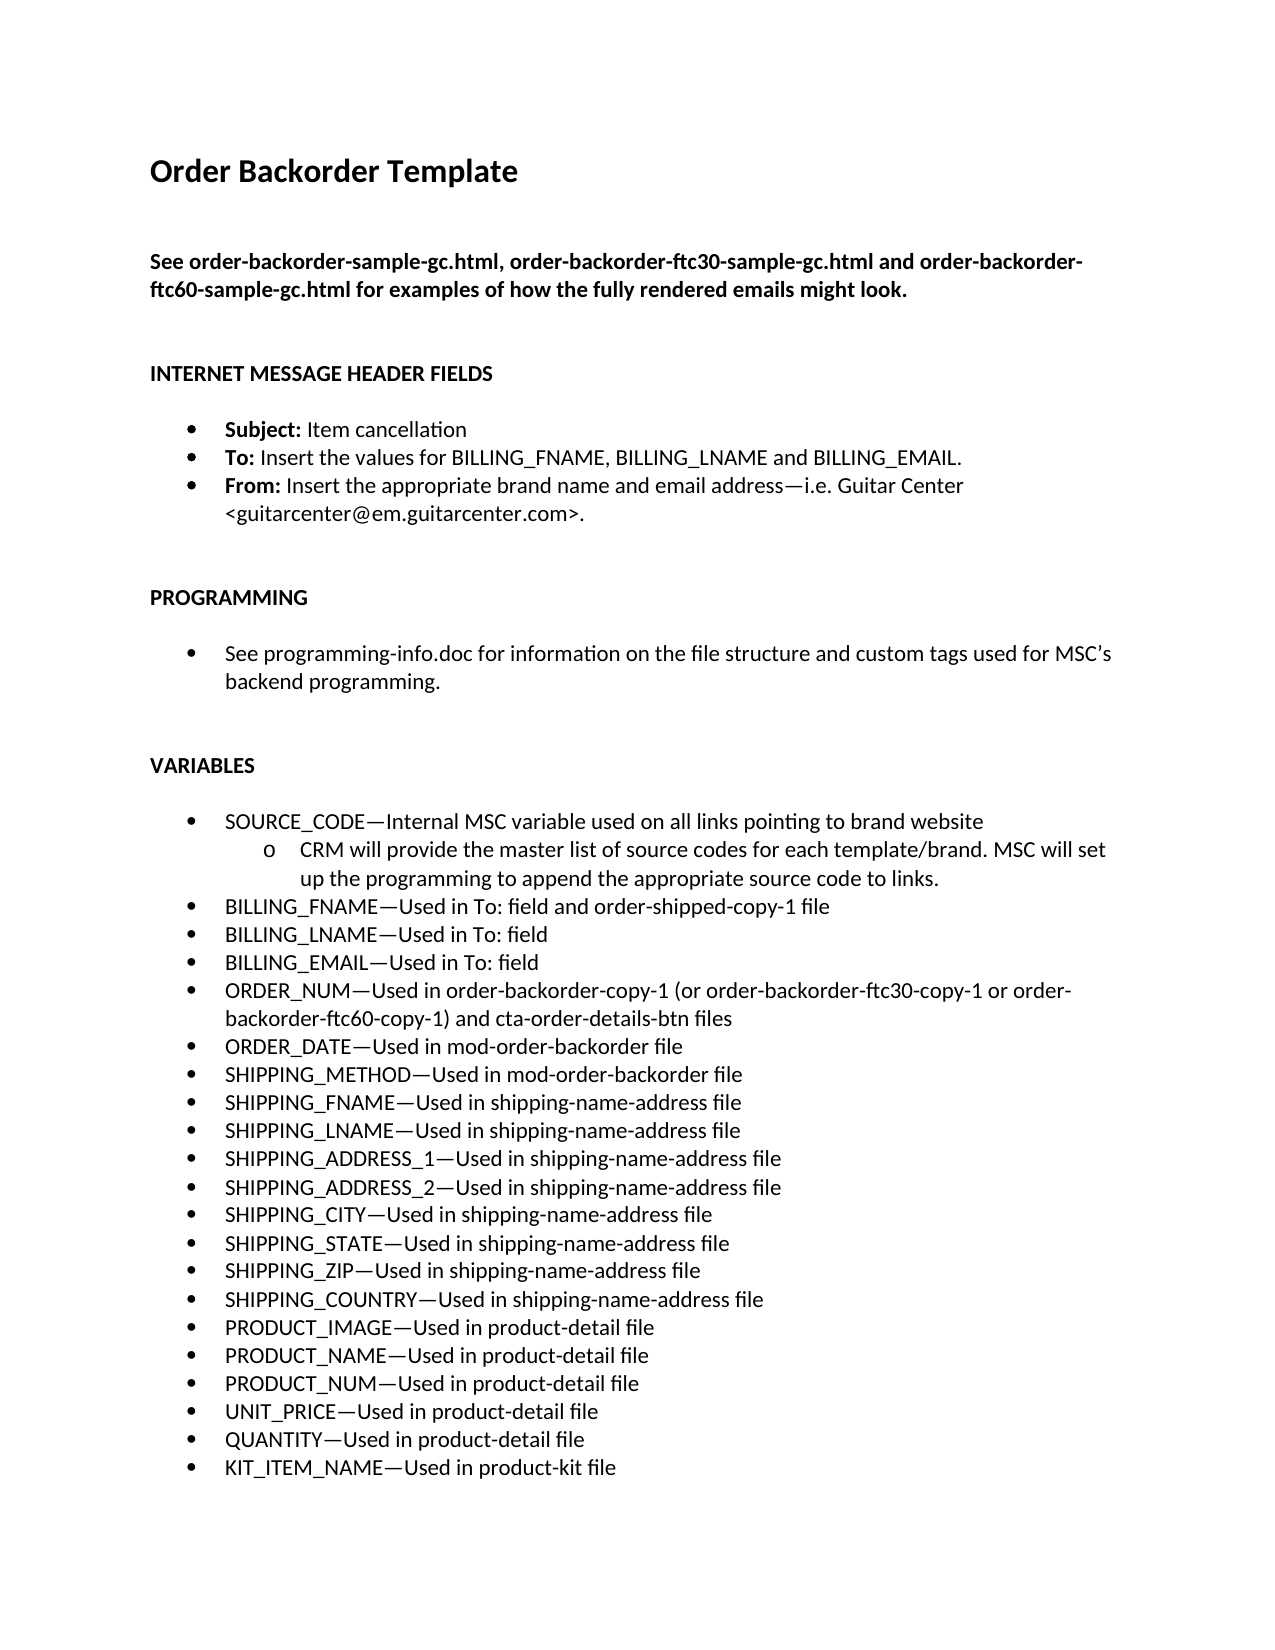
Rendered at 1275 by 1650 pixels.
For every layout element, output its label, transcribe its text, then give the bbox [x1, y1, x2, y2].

list SHIPPING_METHOD—Used in mod-order-backorder file [187, 1061, 1125, 1088]
list See programming-info.doc for information on the file structure and custom tags used for MSC’s backend programming. [187, 639, 1125, 695]
text PROGRAMMING [150, 583, 1125, 611]
list SHIPPING_ZIP—Used in shipping-name-address file [187, 1257, 1125, 1285]
list PRODUCT_IMAGE—Used in product-detail file [187, 1313, 1125, 1341]
list SHIPPING_LNAME—Used in shipping-name-address file [187, 1117, 1125, 1144]
list PRODUCT_NAME—Used in product-detail file [187, 1341, 1125, 1369]
list ORDER_DATE—Used in mod-order-backorder file [187, 1032, 1125, 1061]
text VARIABLES [150, 751, 1125, 779]
list UNIT_PRICE—Used in product-detail file [187, 1397, 1125, 1425]
list ORDER_NUM—Used in order-backorder-copy-1 (or order-backorder-ftc30-copy-1 or order-backorder-ftc60-copy-1) and cta-order-details-btn files [187, 976, 1125, 1032]
list SOURCE_CODE—Internal MSC variable used on all links pointing to brand website [187, 807, 1125, 835]
list KIT_ITEM_NAME—Used in product-kit file [187, 1453, 1125, 1481]
list SHIPPING_COUNTRY—Used in shipping-name-address file [187, 1285, 1125, 1313]
text INTERNET MESSAGE HEADER FIELDS [150, 359, 1125, 387]
list From: Insert the appropriate brand name and email address—i.e. Guitar Center <guitarcenter@em.guitarcenter.com>. [187, 471, 1125, 527]
list SHIPPING_FNAME—Used in shipping-name-address file [187, 1088, 1125, 1117]
list SHIPPING_ADDRESS_1—Used in shipping-name-address file [187, 1144, 1125, 1173]
list BILLING_EMAIL—Used in To: field [187, 948, 1125, 976]
text Order Backorder Template [150, 150, 1125, 191]
list PRODUCT_NUM—Used in product-detail file [187, 1369, 1125, 1397]
list BILLING_LNAME—Used in To: field [187, 920, 1125, 948]
list SHIPPING_ADDRESS_2—Used in shipping-name-address file [187, 1173, 1125, 1201]
list CRM will provide the master list of source codes for each template/brand. MSC will set up the programming to append the appropriate source code to links. [262, 835, 1125, 892]
list To: Insert the values for BILLING_FNAME, BILLING_LNAME and BILLING_EMAIL. [187, 443, 1125, 471]
list SHIPPING_CITY—Used in shipping-name-address file [187, 1201, 1125, 1229]
list Subject: Item cancellation [187, 415, 1125, 443]
list SHIPPING_STATE—Used in shipping-name-address file [187, 1229, 1125, 1257]
text See order-backorder-sample-gc.html, order-backorder-ftc30-sample-gc.html and order-backorder-ftc60-sample-gc.html for examples of how the fully rendered emails might look. [150, 247, 1125, 303]
list QUANTITY—Used in product-detail file [187, 1425, 1125, 1453]
list BILLING_FNAME—Used in To: field and order-shipped-copy-1 file [187, 892, 1125, 920]
